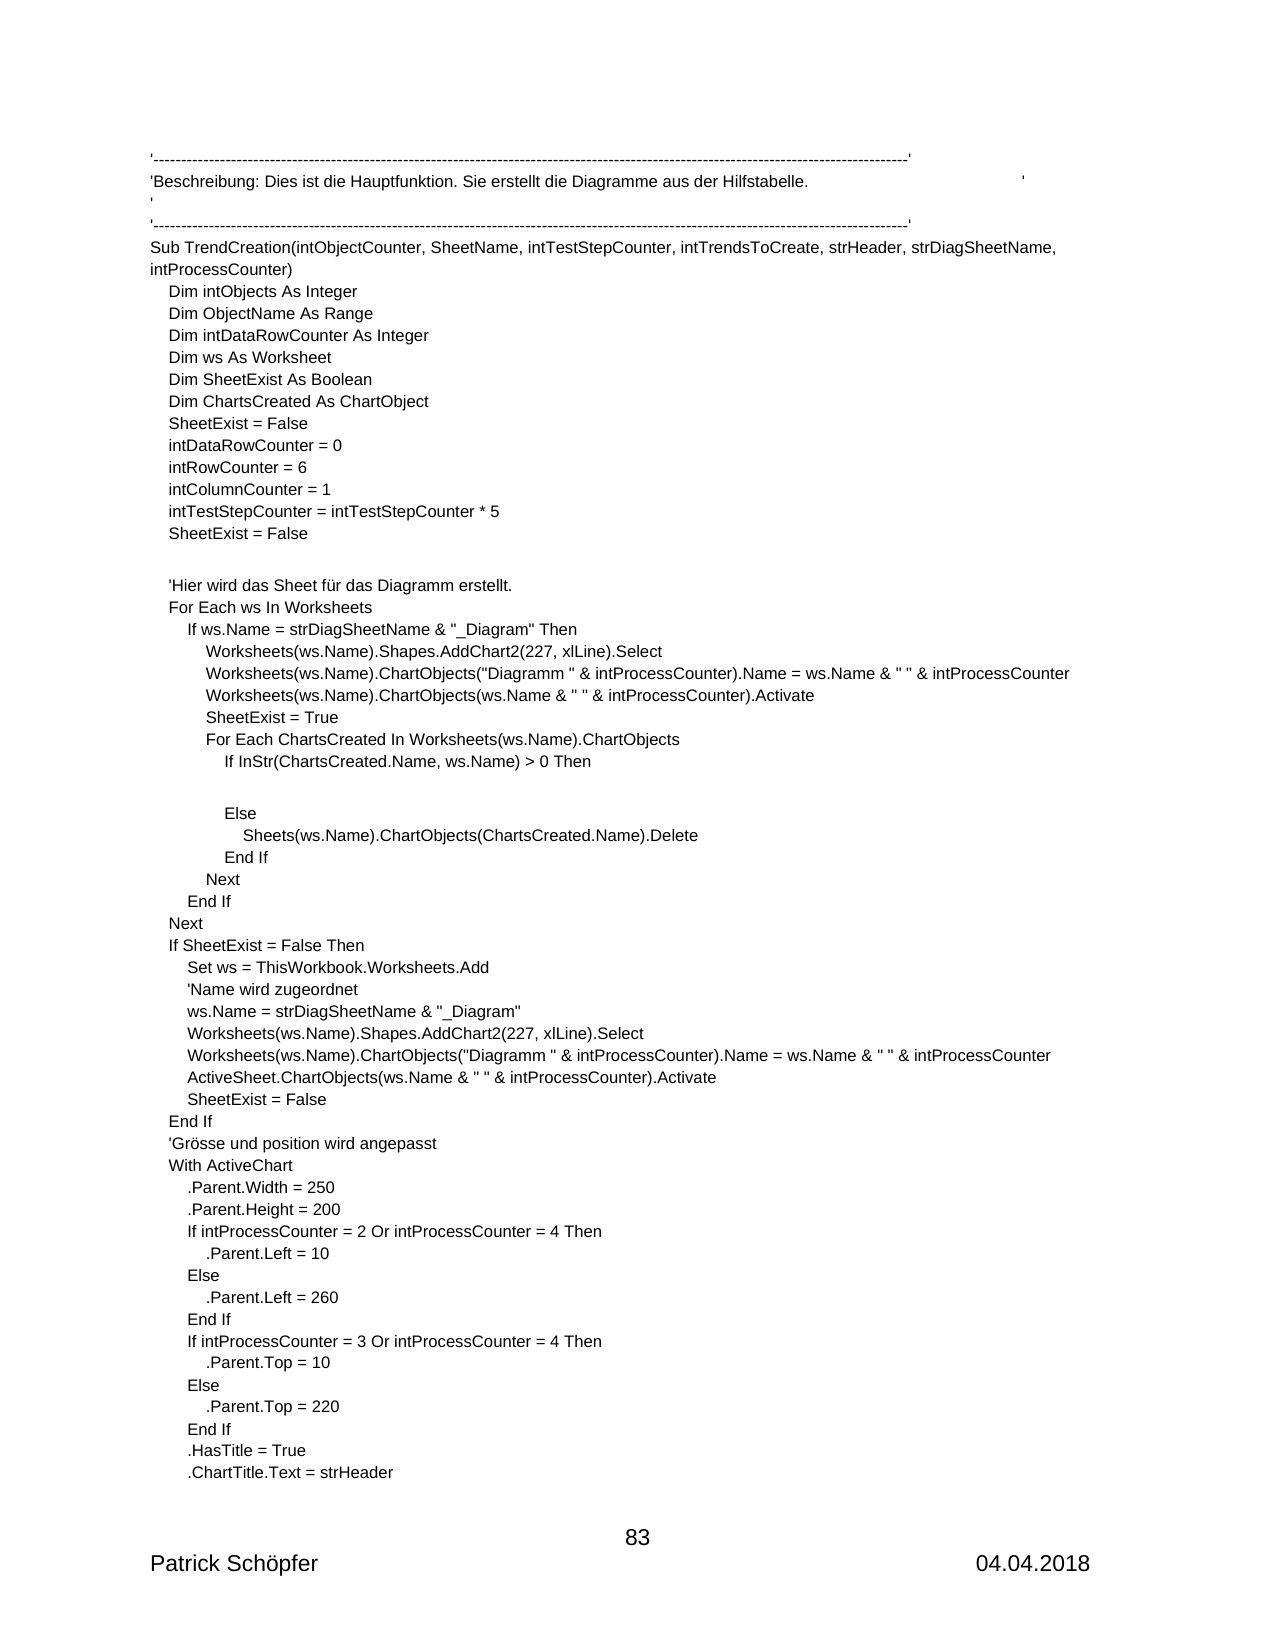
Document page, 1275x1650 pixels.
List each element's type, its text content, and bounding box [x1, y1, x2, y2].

text Worksheets(ws.Name).Shapes.AddChart2(227, xlLine).Select [150, 642, 1125, 661]
text Else [150, 804, 1125, 823]
text SheetExist = False [150, 1089, 1125, 1109]
text Sub TrendCreation(intObjectCounter, SheetName, intTestStepCounter, intTrendsToCreate, strHeader, strDiagSheetName, intProcessCounter) [150, 238, 1125, 279]
text Worksheets(ws.Name).ChartObjects("Diagramm " & intProcessCounter).Name = ws.Name & " " & intProcessCounter [150, 1046, 1125, 1065]
text Sheets(ws.Name).ChartObjects(ChartsCreated.Name).Delete [150, 826, 1125, 845]
text Else [150, 1265, 1125, 1284]
text End If [150, 1419, 1125, 1438]
text End If [150, 1112, 1125, 1131]
text 'Hier wird das Sheet für das Diagramm erstellt. [150, 576, 1125, 595]
text Dim SheetExist As Boolean [150, 370, 1125, 389]
text If SheetExist = False Then [150, 936, 1125, 955]
text .HasTitle = True [150, 1441, 1125, 1460]
text intRowCounter = 6 [150, 458, 1125, 477]
text If intProcessCounter = 2 Or intProcessCounter = 4 Then [150, 1221, 1125, 1241]
text .Parent.Top = 220 [150, 1397, 1125, 1416]
text Dim ChartsCreated As ChartObject [150, 392, 1125, 411]
text Worksheets(ws.Name).Shapes.AddChart2(227, xlLine).Select [150, 1024, 1125, 1043]
text '----------------------------------------------------------------------------------------------------------------------------------------' [150, 216, 1125, 235]
text .ChartTitle.Text = strHeader [150, 1463, 1125, 1482]
text Dim ObjectName As Range [150, 304, 1125, 323]
text For Each ws In Worksheets [150, 598, 1125, 617]
text For Each ChartsCreated In Worksheets(ws.Name).ChartObjects [150, 730, 1125, 749]
text Set ws = ThisWorkbook.Worksheets.Add [150, 958, 1125, 977]
text .Parent.Left = 260 [150, 1287, 1125, 1307]
text With ActiveChart [150, 1156, 1125, 1175]
text 'Grösse und position wird angepasst [150, 1133, 1125, 1153]
text .Parent.Height = 200 [150, 1199, 1125, 1219]
text Dim ws As Worksheet [150, 348, 1125, 367]
text ws.Name = strDiagSheetName & "_Diagram" [150, 1002, 1125, 1021]
text .Parent.Top = 10 [150, 1353, 1125, 1372]
text SheetExist = False [150, 414, 1125, 433]
text End If [150, 848, 1125, 867]
text Dim intObjects As Integer [150, 282, 1125, 301]
text If InStr(ChartsCreated.Name, ws.Name) > 0 Then [150, 752, 1125, 771]
text 'Name wird zugeordnet [150, 980, 1125, 999]
text Dim intDataRowCounter As Integer [150, 326, 1125, 345]
text ActiveSheet.ChartObjects(ws.Name & " " & intProcessCounter).Activate [150, 1068, 1125, 1087]
text intDataRowCounter = 0 [150, 436, 1125, 455]
text End If [150, 892, 1125, 911]
text SheetExist = True [150, 708, 1125, 727]
text If intProcessCounter = 3 Or intProcessCounter = 4 Then [150, 1331, 1125, 1351]
text .Parent.Left = 10 [150, 1243, 1125, 1263]
text Worksheets(ws.Name).ChartObjects(ws.Name & " " & intProcessCounter).Activate [150, 686, 1125, 705]
text '----------------------------------------------------------------------------------------------------------------------------------------' [150, 150, 1125, 169]
text End If [150, 1309, 1125, 1328]
text SheetExist = False [150, 524, 1125, 543]
text 'Beschreibung: Dies ist die Hauptfunktion. Sie erstellt die Diagramme aus der Hilfstabelle. ' ' [150, 172, 1125, 213]
text Else [150, 1375, 1125, 1394]
text If ws.Name = strDiagSheetName & "_Diagram" Then [150, 620, 1125, 639]
text intColumnCounter = 1 [150, 480, 1125, 499]
text Next [150, 870, 1125, 889]
text Worksheets(ws.Name).ChartObjects("Diagramm " & intProcessCounter).Name = ws.Name & " " & intProcessCounter [150, 664, 1125, 683]
text .Parent.Width = 250 [150, 1177, 1125, 1197]
text Next [150, 914, 1125, 933]
text intTestStepCounter = intTestStepCounter * 5 [150, 502, 1125, 521]
